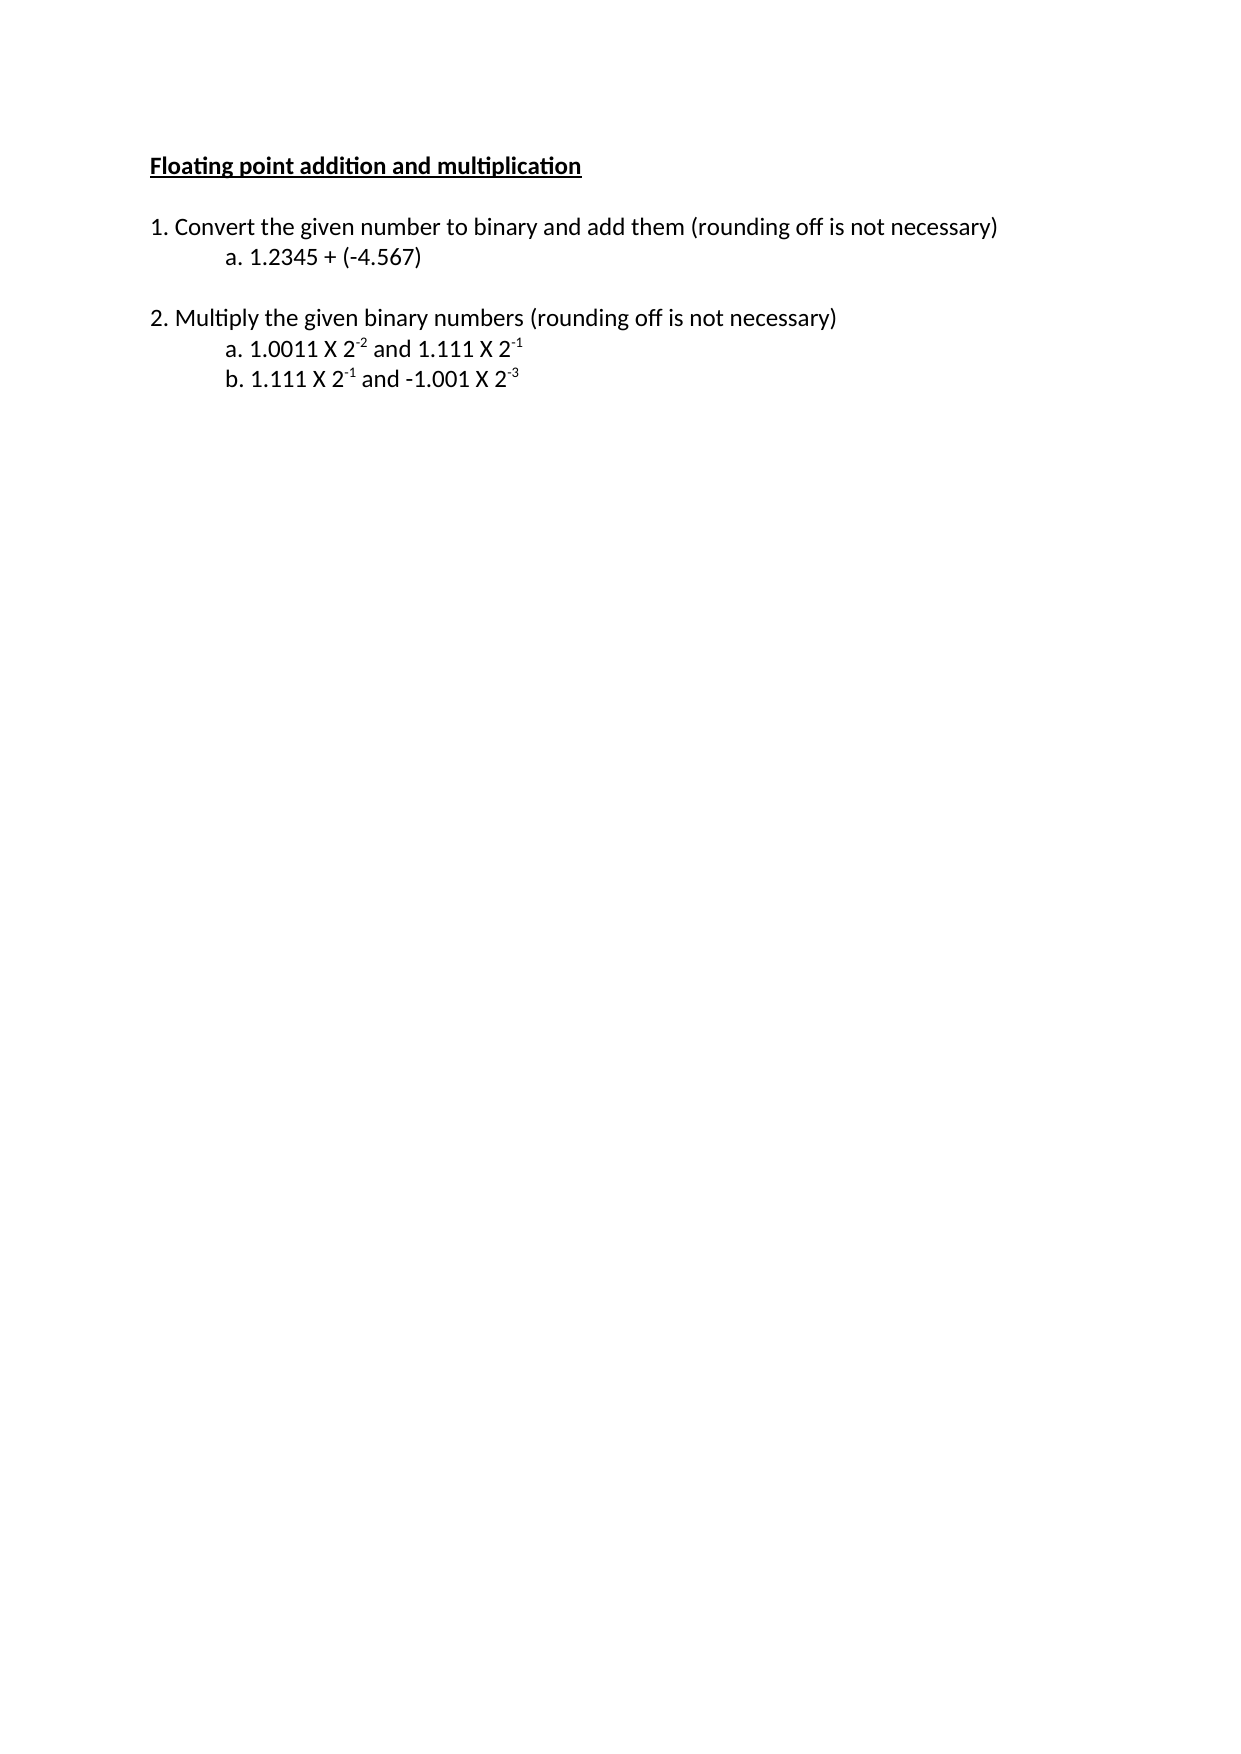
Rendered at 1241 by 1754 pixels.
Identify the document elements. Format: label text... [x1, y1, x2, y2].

text a. 1.0011 X 2-2 and 1.111 X 2-1 [150, 333, 1090, 364]
text Floating point addition and multiplication [150, 150, 1090, 181]
text 2. Multiply the given binary numbers (rounding off is not necessary) [150, 303, 1090, 333]
text b. 1.111 X 2-1 and -1.001 X 2-3 [150, 364, 1090, 394]
text 1. Convert the given number to binary and add them (rounding off is not necessary) [150, 211, 1090, 242]
text a. 1.2345 + (-4.567) [150, 242, 1090, 272]
